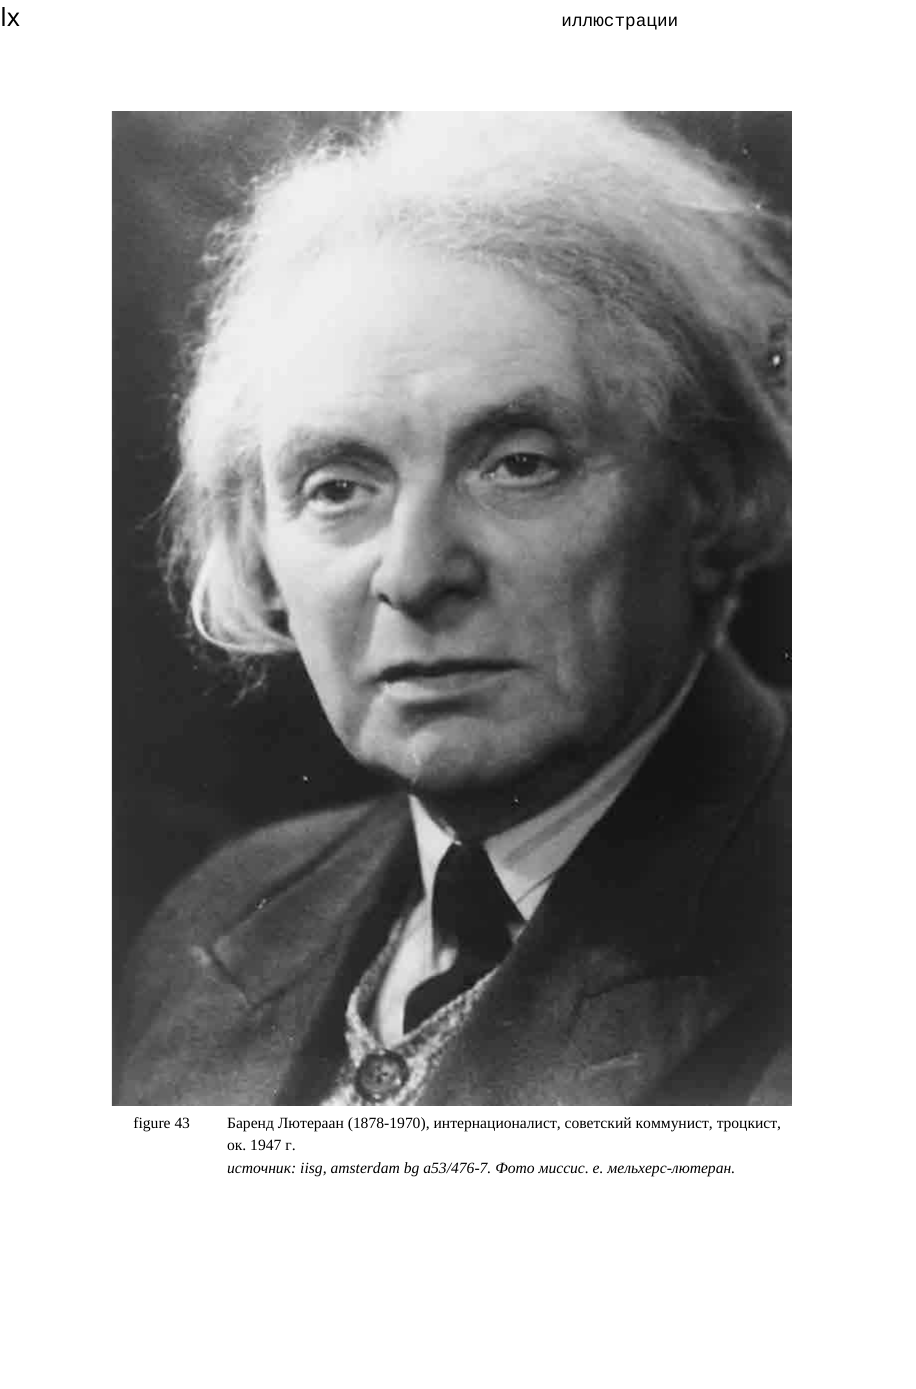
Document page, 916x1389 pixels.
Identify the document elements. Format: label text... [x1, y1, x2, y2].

picture [111, 111, 792, 1106]
list Баренд Лютераан (1878-1970), интернационалист, советский коммунист, троцкист, ок. 1947 г. [133, 1114, 796, 1154]
text источник: iisg, amsterdam bg a53/476-7. Фото миссис. е. мельхерс-лютеран. [227, 1158, 796, 1176]
